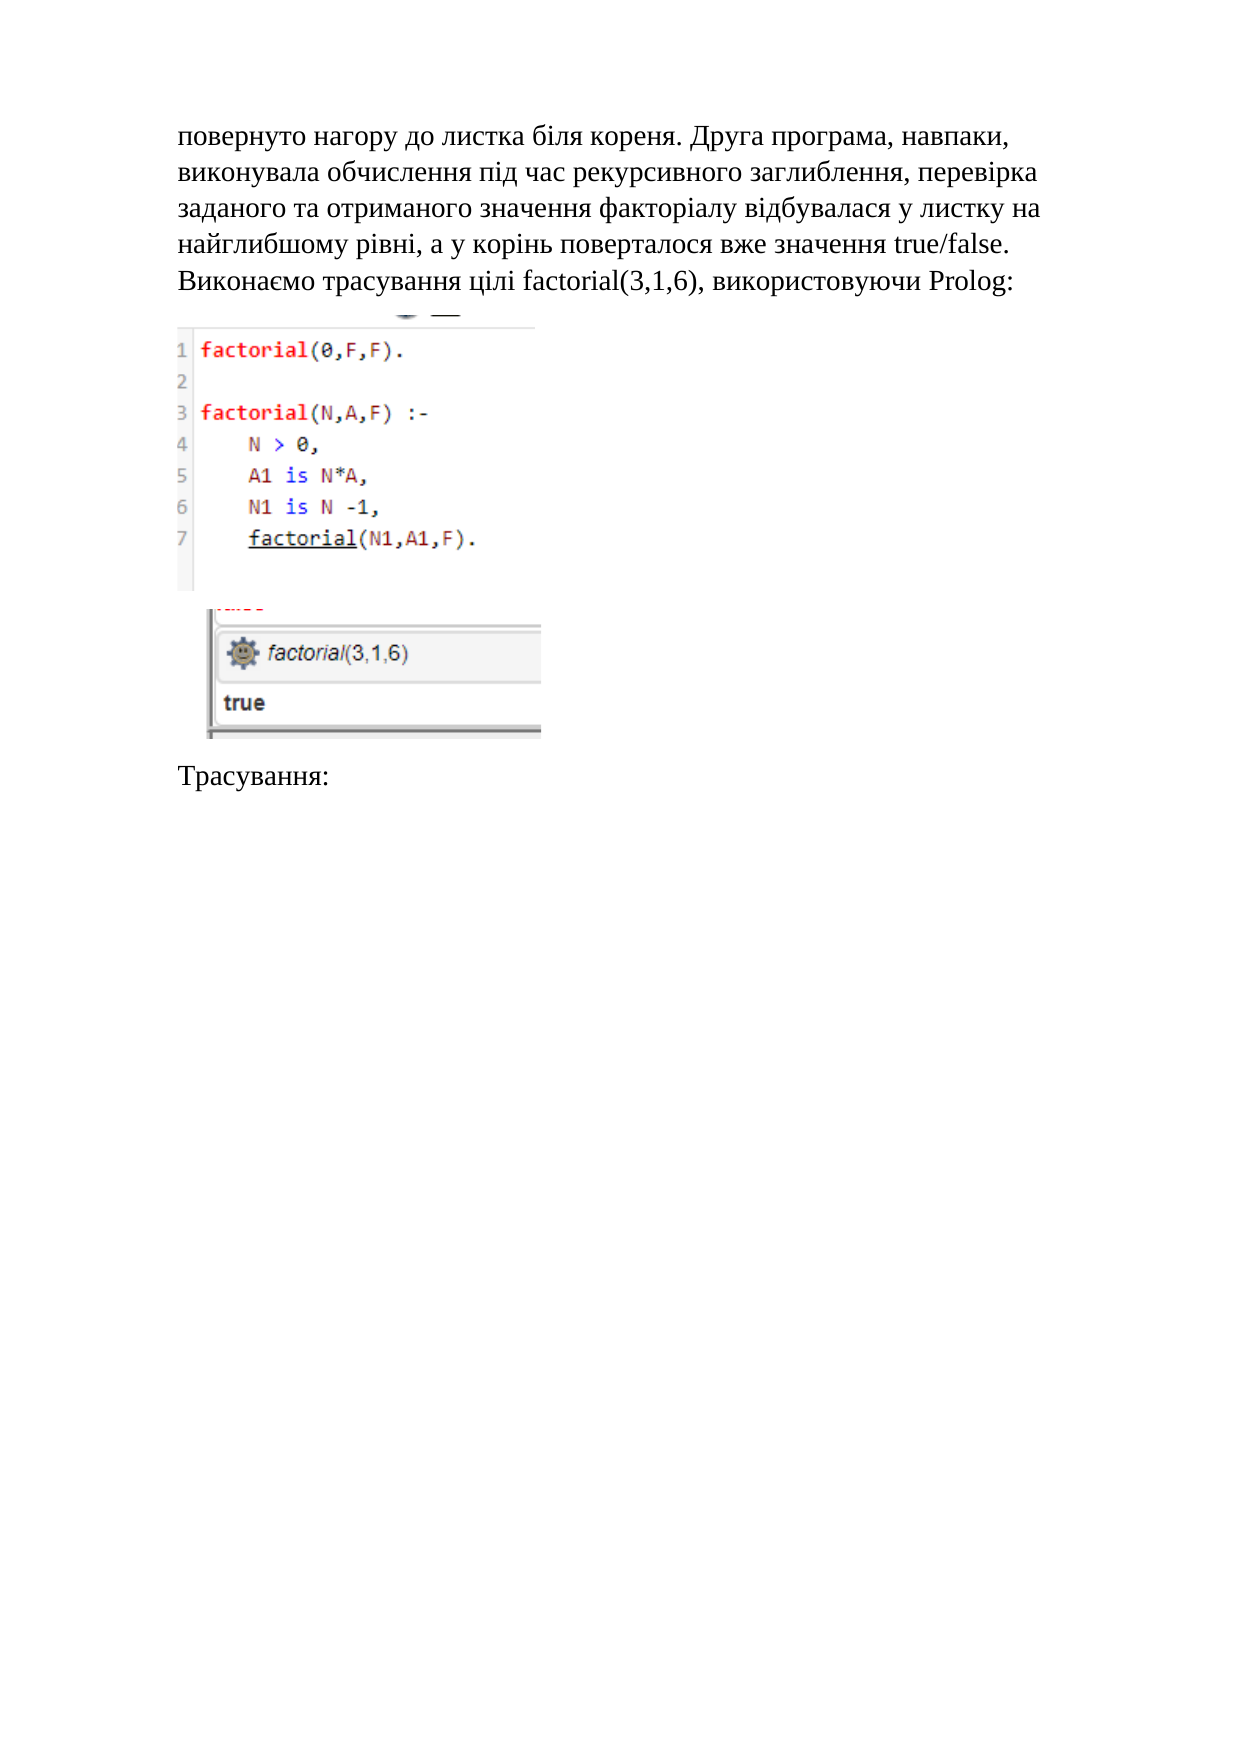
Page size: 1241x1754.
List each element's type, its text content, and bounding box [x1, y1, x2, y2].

picture [177, 315, 535, 591]
text Трасування: [177, 758, 1152, 791]
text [177, 118, 1152, 296]
picture [177, 609, 542, 739]
